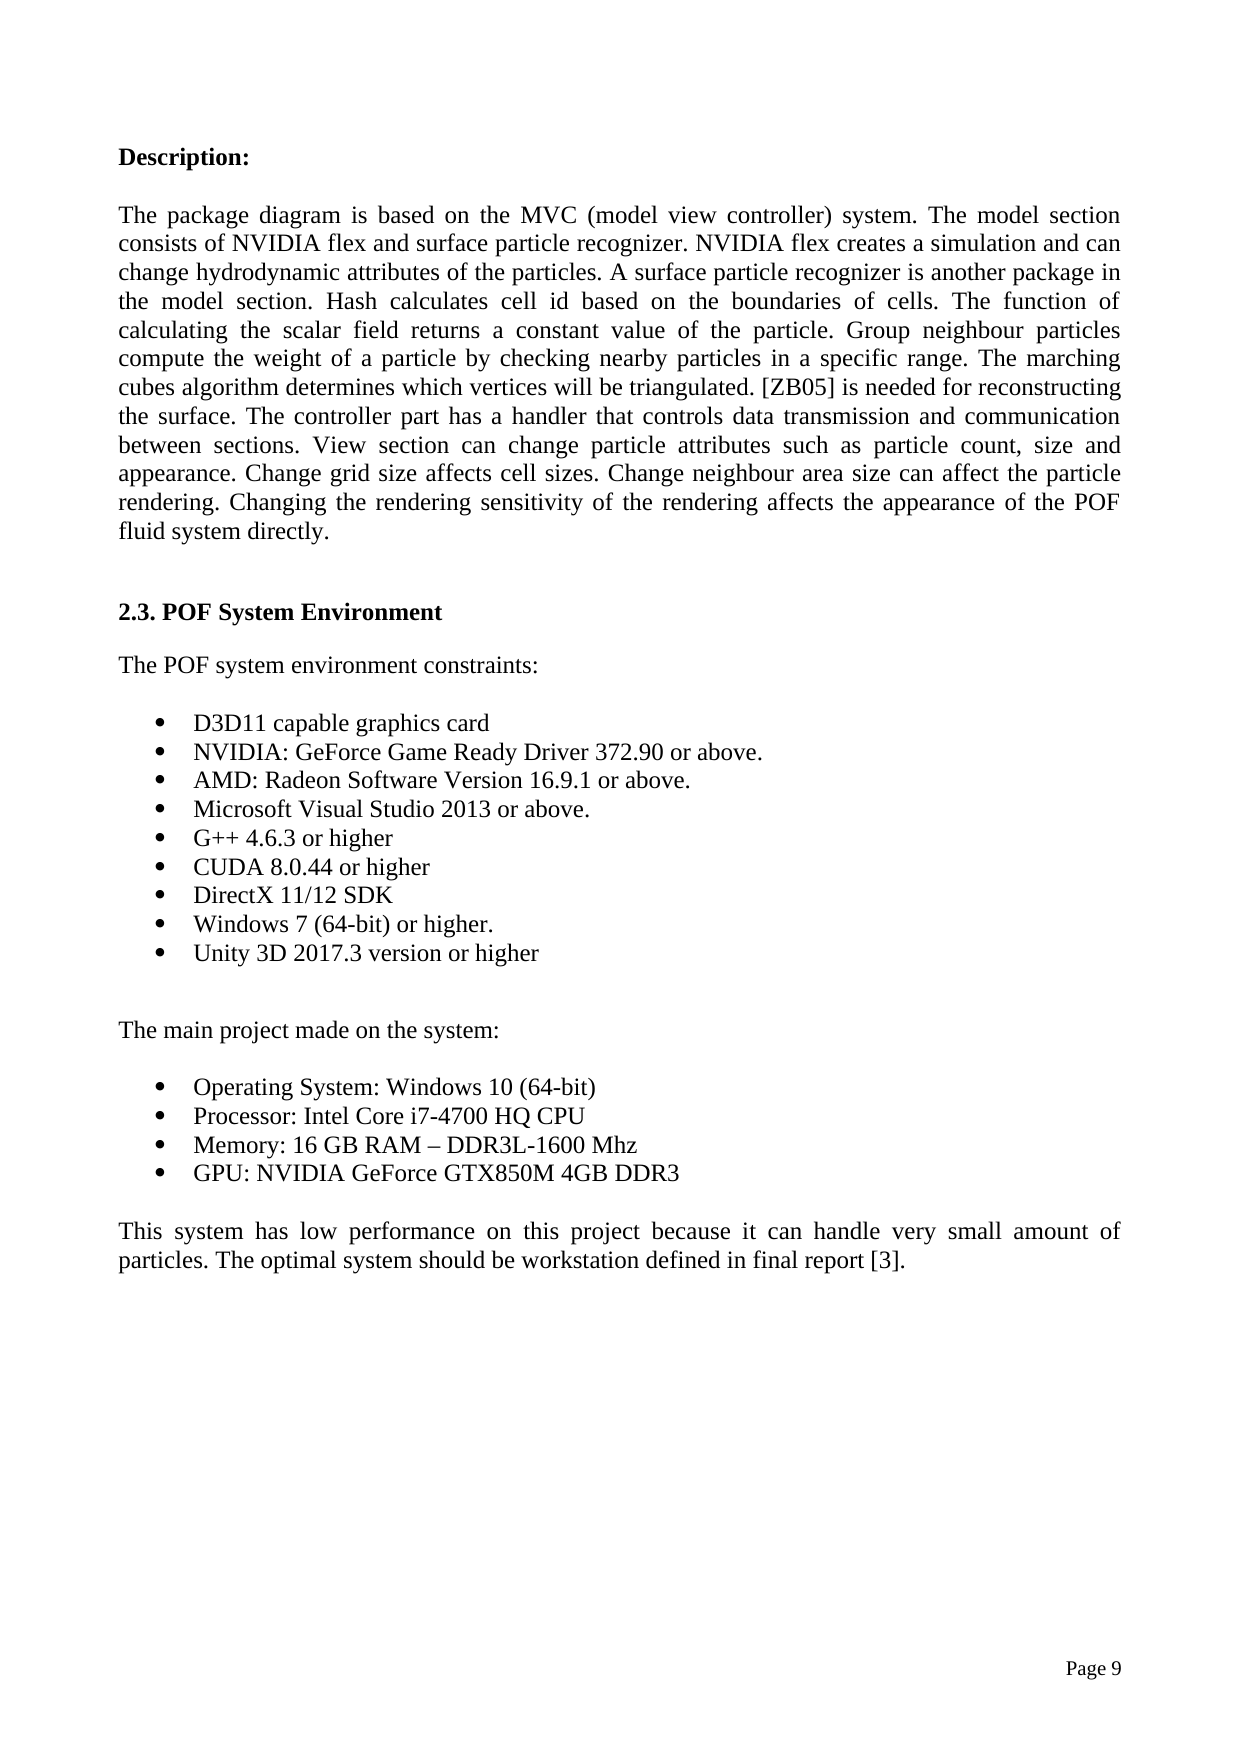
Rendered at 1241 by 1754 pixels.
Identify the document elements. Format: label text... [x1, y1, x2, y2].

list D3D11 capable graphics card [156, 708, 1122, 737]
text Description: [118, 142, 1122, 171]
list Microsoft Visual Studio 2013 or above. [156, 794, 1122, 823]
list Windows 7 (64-bit) or higher. [156, 909, 1122, 938]
text The main project made on the system: [118, 1015, 1122, 1043]
list GPU: NVIDIA GeForce GTX850M 4GB DDR3 [156, 1158, 1122, 1187]
list CUDA 8.0.44 or higher [156, 852, 1122, 880]
list G++ 4.6.3 or higher [156, 823, 1122, 852]
list AMD: Radeon Software Version 16.9.1 or above. [156, 765, 1122, 794]
text The POF system environment constraints: [118, 650, 1122, 679]
text This system has low performance on this project because it can handle very small amount of particles. The optimal system should be workstation defined in final report [3]. [118, 1216, 1122, 1273]
list Operating System: Windows 10 (64-bit) [156, 1072, 1122, 1101]
list Memory: 16 GB RAM – DDR3L-1600 Mhz [156, 1130, 1122, 1158]
list NVIDIA: GeForce Game Ready Driver 372.90 or above. [156, 737, 1122, 765]
text The package diagram is based on the MVC (model view controller) system. The model section consists of NVIDIA flex and surface particle recognizer. NVIDIA flex creates a simulation and can change hydrodynamic attributes of the particles. A surface particle recognizer is another package in the model section. Hash calculates cell id based on the boundaries of cells. The function of calculating the scalar field returns a constant value of the particle. Group neighbour particles compute the weight of a particle by checking nearby particles in a specific range. The marching cubes algorithm determines which vertices will be triangulated. [ZB05] is needed for reconstructing the surface. The controller part has a handler that controls data transmission and communication between sections. View section can change particle attributes such as particle count, size and appearance. Change grid size affects cell sizes. Change neighbour area size can affect the particle rendering. Changing the rendering sensitivity of the rendering affects the appearance of the POF fluid system directly. [118, 200, 1122, 545]
list Processor: Intel Core i7-4700 HQ CPU [156, 1101, 1122, 1130]
list DirectX 11/12 SDK [156, 880, 1122, 909]
subtitle 2.3. POF System Environment [118, 597, 1122, 626]
list Unity 3D 2017.3 version or higher [156, 938, 1122, 967]
